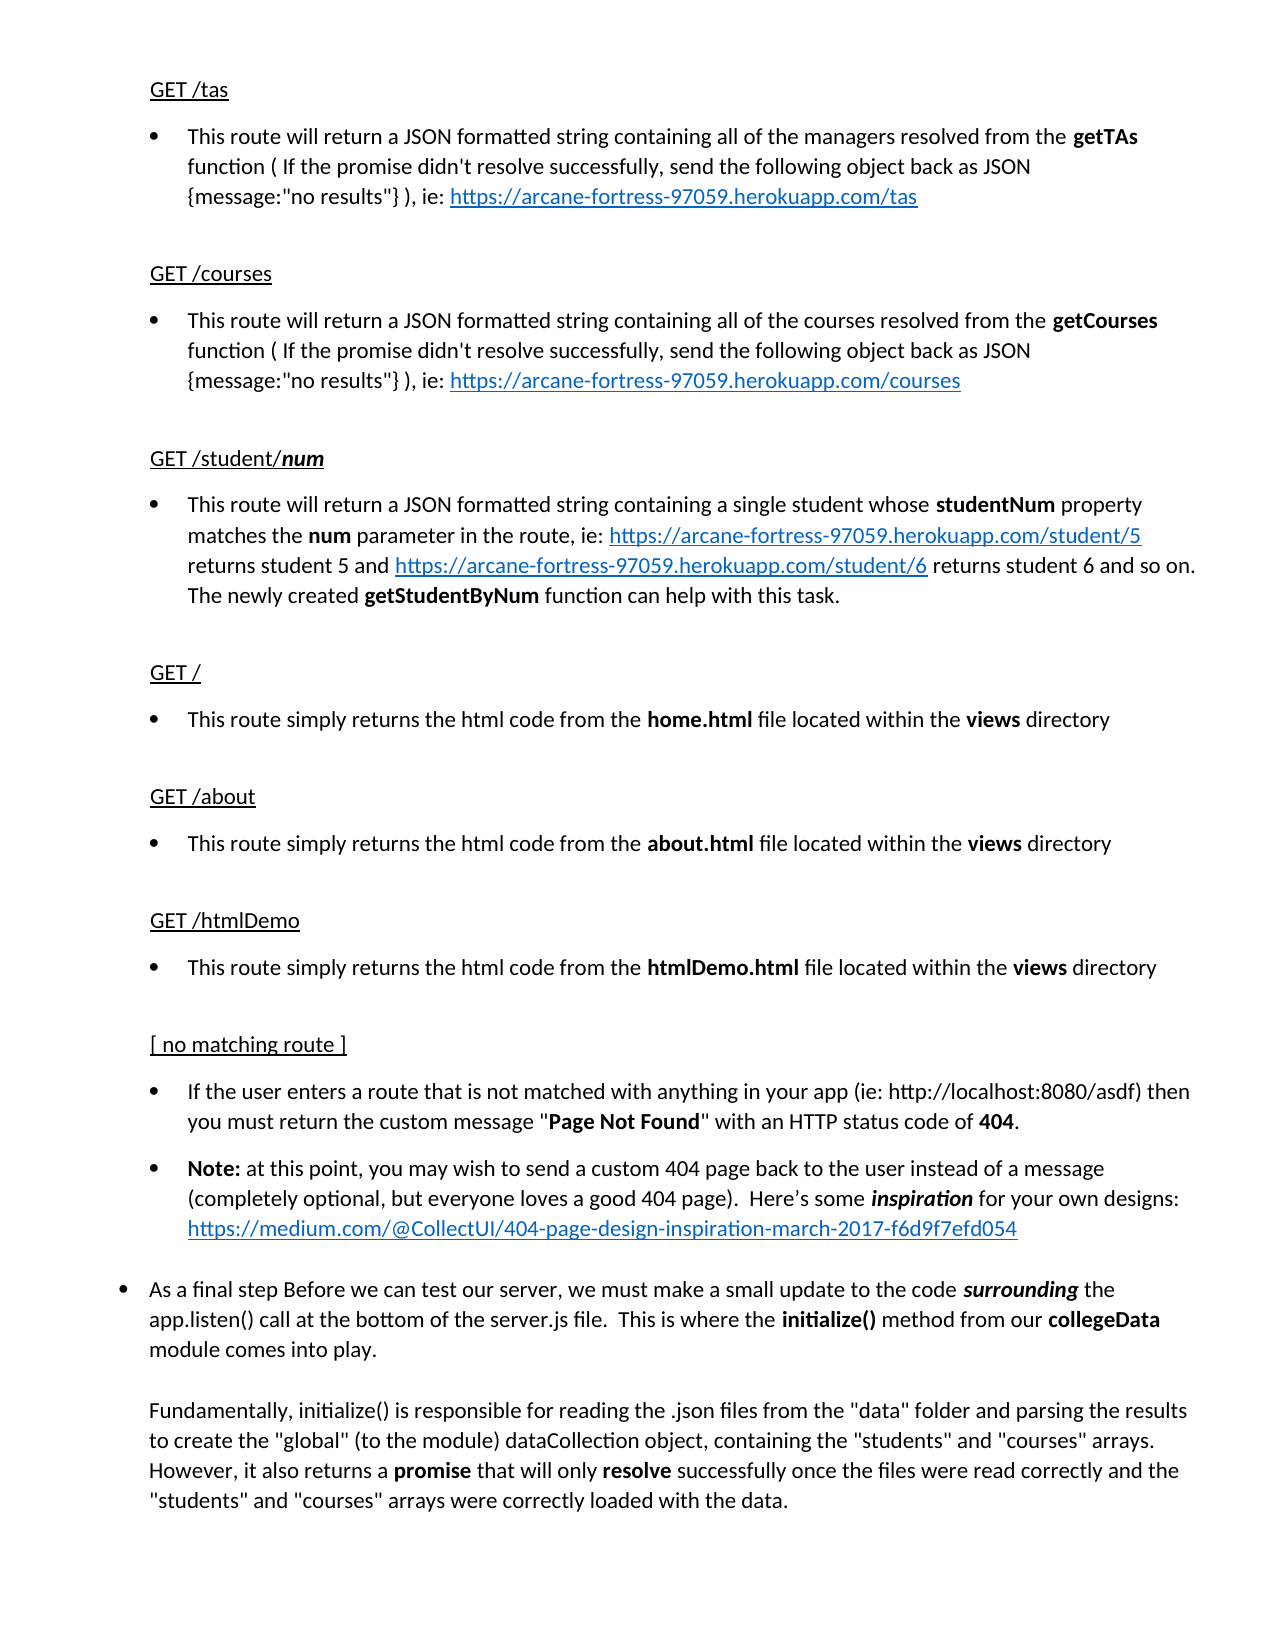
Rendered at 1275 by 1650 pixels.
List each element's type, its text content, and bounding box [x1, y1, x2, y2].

text GET /student/num [150, 444, 1200, 472]
text GET / [150, 658, 1200, 686]
list As a final step Before we can test our server, we must make a small update to the code surrounding the app.listen() call at the bottom of the server.js file. This is where the initialize() method from our collegeData module comes into play. [119, 1275, 1200, 1363]
list This route will return a JSON formatted string containing a single student whose studentNum property matches the num parameter in the route, ie: https://arcane-fortress-97059.herokuapp.com/student/5 returns student 5 and https://arcane-fortress-97059.herokuapp.com/student/6 returns student 6 and so on. The newly created getStudentByNum function can help with this task. [150, 491, 1200, 639]
text GET /htmlDemo [150, 906, 1200, 934]
list Note: at this point, you may wish to send a custom 404 page back to the user instead of a message (completely optional, but everyone loves a good 404 page). Here’s some inspiration for your own designs: https://medium.com/@CollectUI/404-page-design-inspiration-march-2017-f6d9f7efd054 [150, 1154, 1200, 1273]
list This route simply returns the html code from the htmlDemo.html file located within the views directory [150, 953, 1200, 981]
list This route simply returns the html code from the home.html file located within the views directory [150, 705, 1200, 733]
list If the user enters a route that is not matched with anything in your app (ie: http://localhost:8080/asdf) then you must return the custom message "Page Not Found" with an HTTP status code of 404. [150, 1077, 1200, 1135]
text [ no matching route ] [150, 1030, 1200, 1058]
list This route will return a JSON formatted string containing all of the courses resolved from the getCourses function ( If the promise didn't resolve successfully, send the following object back as JSON {message:"no results"} ), ie: https://arcane-fortress-97059.herokuapp.com/courses [150, 306, 1200, 395]
list This route simply returns the html code from the about.html file located within the views directory [150, 829, 1200, 857]
text GET /about [150, 782, 1200, 810]
list Fundamentally, initialize() is responsible for reading the .json files from the "data" folder and parsing the results to create the "global" (to the module) dataCollection object, containing the "students" and "courses" arrays. However, it also returns a promise that will only resolve successfully once the files were read correctly and the "students" and "courses" arrays were correctly loaded with the data. [149, 1396, 1200, 1514]
text GET /tas [150, 75, 1200, 103]
list This route will return a JSON formatted string containing all of the managers resolved from the getTAs function ( If the promise didn't resolve successfully, send the following object back as JSON {message:"no results"} ), ie: https://arcane-fortress-97059.herokuapp.com/tas [150, 122, 1200, 241]
text GET /courses [150, 259, 1200, 287]
